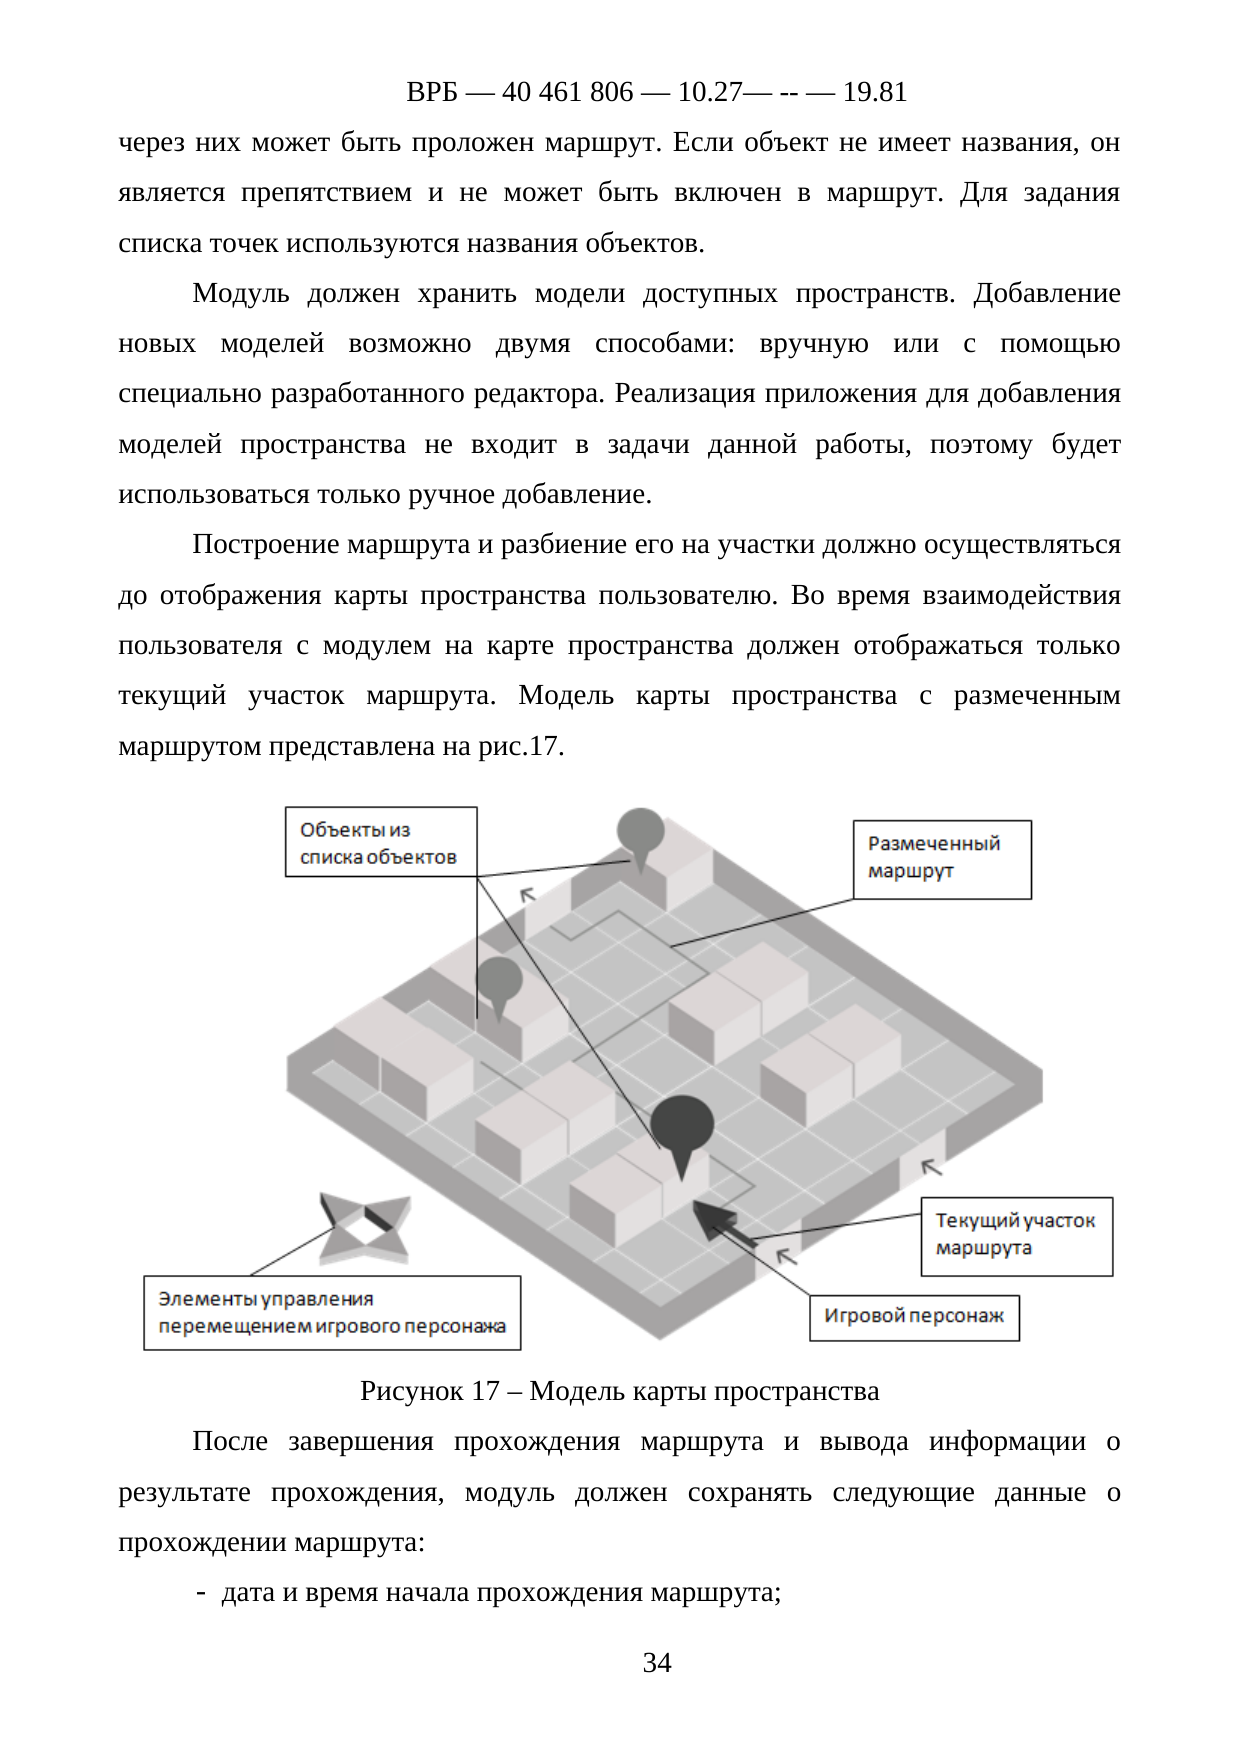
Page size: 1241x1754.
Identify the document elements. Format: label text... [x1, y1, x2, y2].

text Модуль должен хранить модели доступных пространств. Добавление новых моделей возможно двумя способами: вручную или с помощью специально разработанного редактора. Реализация приложения для добавления моделей пространства не входит в задачи данной работы, поэтому будет использоваться только ручное добавление. [118, 275, 1122, 510]
list дата и время начала прохождения маршрута; [118, 1574, 1122, 1610]
text Рисунок 17 – Модель карты пространства [118, 1373, 1122, 1407]
text После завершения прохождения маршрута и вывода информации о результате прохождения, модуль должен сохранять следующие данные о прохождении маршрута: [118, 1423, 1122, 1557]
picture [118, 778, 1135, 1357]
text Построение маршрута и разбиение его на участки должно осуществляться до отображения карты пространства пользователю. Во время взаимодействия пользователя с модулем на карте пространства должен отображаться только текущий участок маршрута. Модель карты пространства с размеченным маршрутом представлена на рис.17. [118, 527, 1122, 761]
